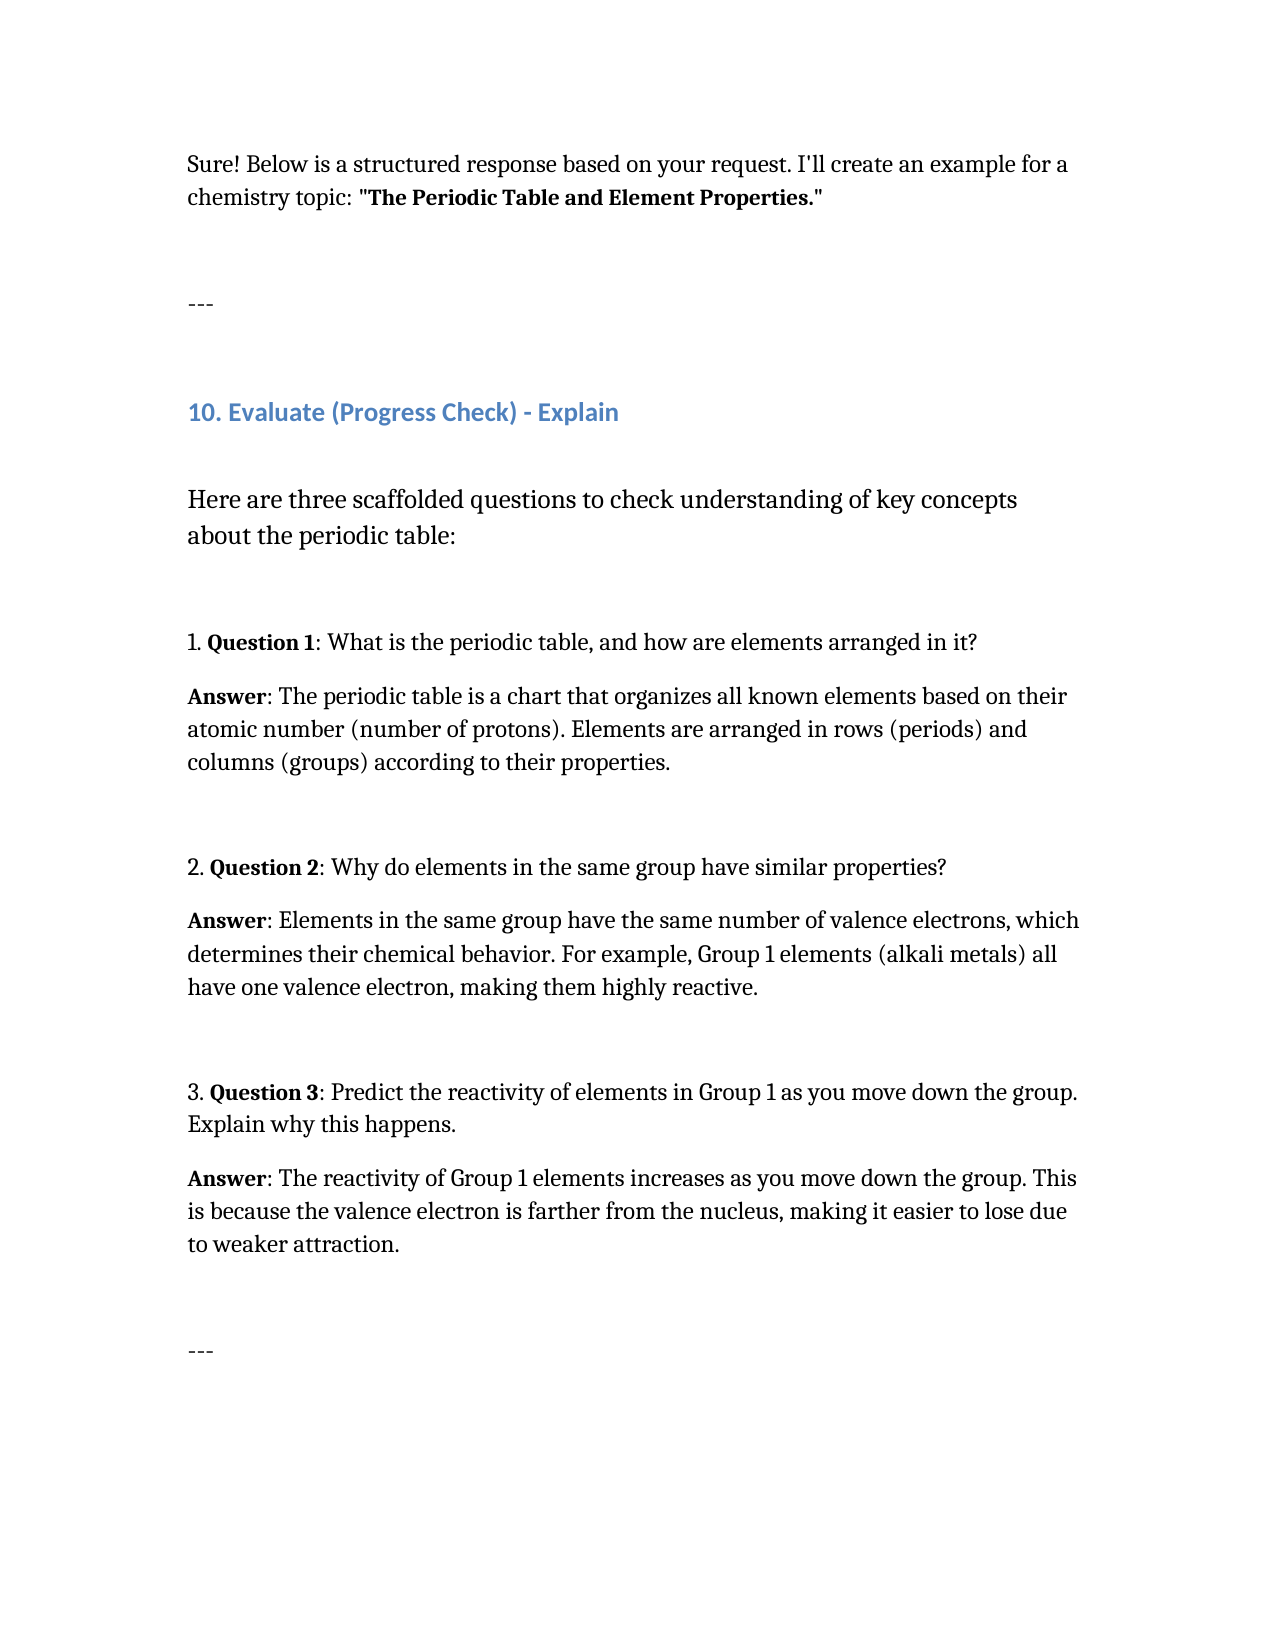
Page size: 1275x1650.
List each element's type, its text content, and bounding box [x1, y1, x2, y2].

text Answer: The reactivity of Group 1 elements increases as you move down the group. This is because the valence electron is farther from the nucleus, making it easier to lose due to weaker attraction. [187, 1164, 1087, 1259]
text 1. Question 1: What is the periodic table, and how are elements arranged in it? [187, 628, 1087, 657]
text Here are three scaffolded questions to check understanding of key concepts about the periodic table: [187, 484, 1087, 551]
text --- [187, 288, 1087, 319]
text Answer: Elements in the same group have the same number of valence electrons, which determines their chemical behavior. For example, Group 1 elements (alkali metals) all have one valence electron, making them highly reactive. [187, 906, 1087, 1001]
text Sure! Below is a structured response based on your request. I'll create an example for a chemistry topic: "The Periodic Table and Element Properties." [187, 150, 1087, 212]
subtitle 10. Evaluate (Progress Check) - Explain [187, 396, 1087, 428]
text 3. Question 3: Predict the reactivity of elements in Group 1 as you move down the group. Explain why this happens. [187, 1077, 1087, 1139]
text Answer: The periodic table is a chart that organizes all known elements based on their atomic number (number of protons). Elements are arranged in rows (periods) and columns (groups) according to their properties. [187, 682, 1087, 776]
text --- [187, 1335, 1087, 1366]
text 2. Question 2: Why do elements in the same group have similar properties? [187, 853, 1087, 881]
